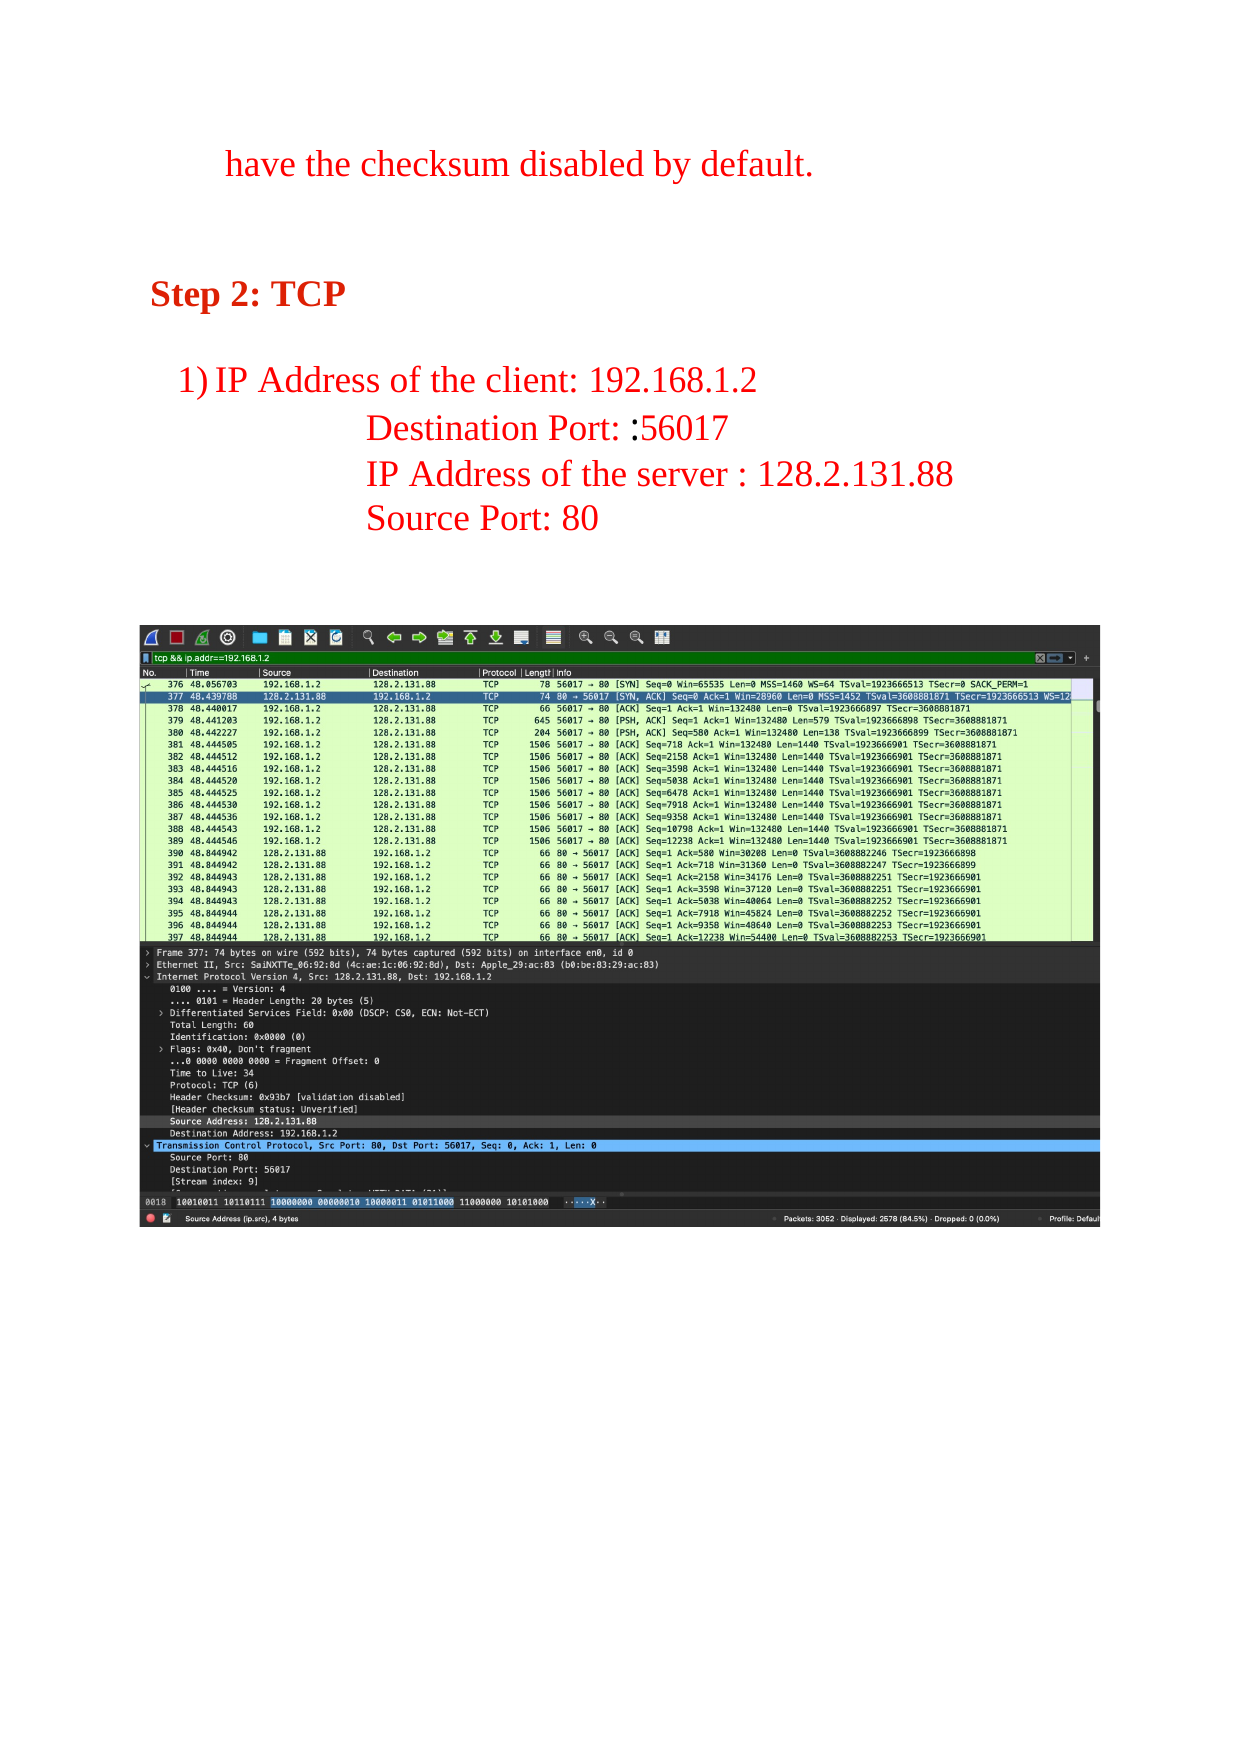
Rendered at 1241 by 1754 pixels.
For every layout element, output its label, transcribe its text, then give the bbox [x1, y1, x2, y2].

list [225, 142, 1083, 185]
list IP Address of the server : 128.2.131.88 [225, 452, 1025, 495]
list Source Port: 80 [225, 495, 1025, 538]
list IP Address of the client: 192.168.1.2 [177, 357, 1025, 401]
list Destination Port: :56017 [225, 401, 1025, 452]
picture [139, 625, 1100, 1227]
subtitle Step 2: TCP [150, 271, 1103, 314]
